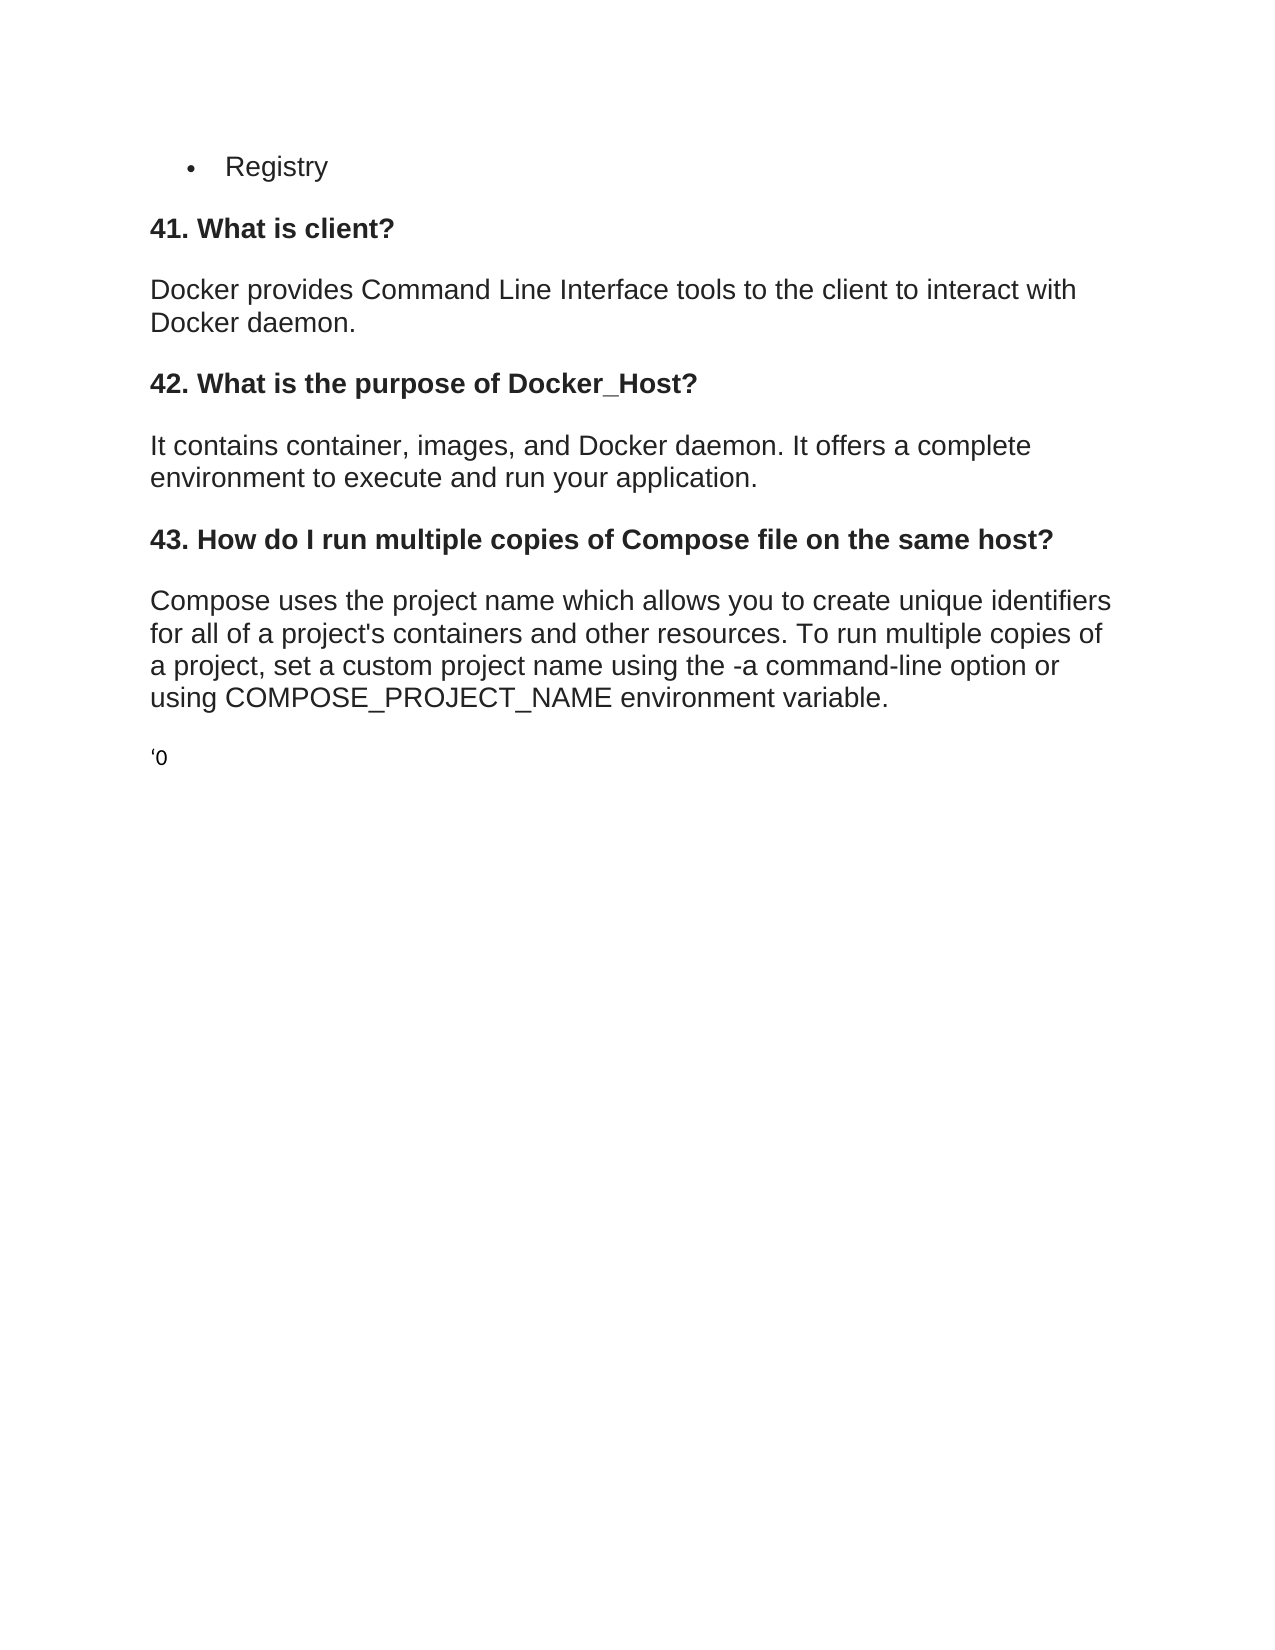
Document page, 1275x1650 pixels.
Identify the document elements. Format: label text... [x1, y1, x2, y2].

text 41. What is client? [150, 212, 1125, 244]
text It contains container, images, and Docker daemon. It offers a complete environment to execute and run your application. [150, 429, 1125, 493]
text 43. How do I run multiple copies of Compose file on the same host? [150, 523, 1125, 555]
text Docker provides Command Line Interface tools to the client to interact with Docker daemon. [150, 273, 1125, 338]
text Compose uses the project name which allows you to create unique identifiers for all of a project's containers and other resources. To run multiple copies of a project, set a custom project name using the -a command-line option or using COMPOSE_PROJECT_NAME environment variable. [150, 584, 1125, 714]
text 42. What is the purpose of Docker_Host? [150, 367, 1125, 399]
text ‘0 [150, 743, 1125, 771]
list Registry [187, 150, 1125, 182]
